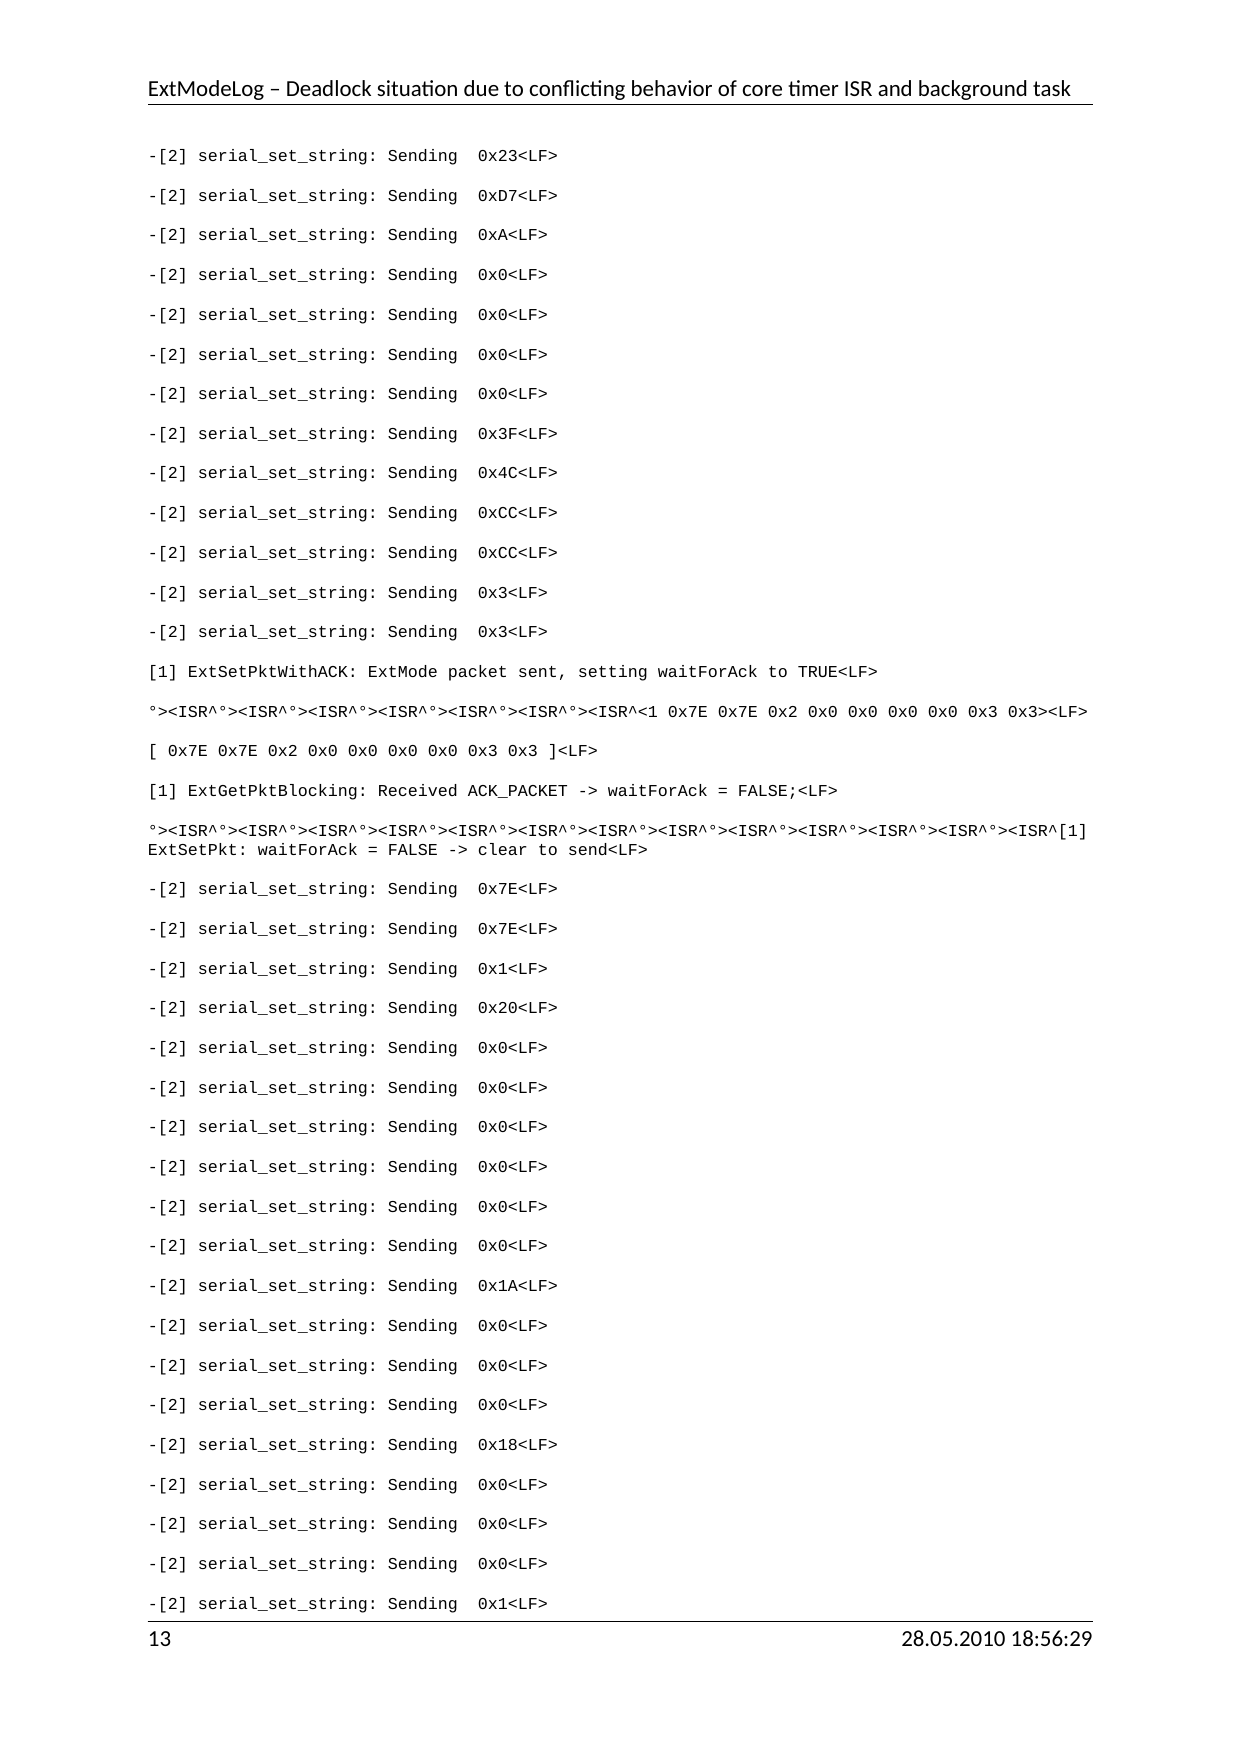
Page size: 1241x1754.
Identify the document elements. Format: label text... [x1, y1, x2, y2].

text [1] ExtSetPktWithACK: ExtMode packet sent, setting waitForAck to TRUE<LF> [148, 663, 1093, 682]
text -[2] serial_set_string: Sending 0x23<LF> [148, 148, 1093, 166]
text -[2] serial_set_string: Sending 0x0<LF> [148, 1198, 1093, 1217]
text -[2] serial_set_string: Sending 0xCC<LF> [148, 544, 1093, 563]
text -[2] serial_set_string: Sending 0x0<LF> [148, 1079, 1093, 1098]
text -[2] serial_set_string: Sending 0x3F<LF> [148, 425, 1093, 444]
text [1] ExtGetPktBlocking: Received ACK_PACKET -> waitForAck = FALSE;<LF> [148, 783, 1093, 801]
text -[2] serial_set_string: Sending 0x18<LF> [148, 1436, 1093, 1455]
text -[2] serial_set_string: Sending 0x0<LF> [148, 1476, 1093, 1495]
text -[2] serial_set_string: Sending 0x0<LF> [148, 306, 1093, 325]
text -[2] serial_set_string: Sending 0xD7<LF> [148, 187, 1093, 206]
text °><ISR^°><ISR^°><ISR^°><ISR^°><ISR^°><ISR^°><ISR^<1 0x7E 0x7E 0x2 0x0 0x0 0x0 0x0 0x3 0x3><LF> [148, 703, 1093, 722]
text -[2] serial_set_string: Sending 0x3<LF> [148, 624, 1093, 643]
text -[2] serial_set_string: Sending 0x3<LF> [148, 584, 1093, 603]
text -[2] serial_set_string: Sending 0x0<LF> [148, 1516, 1093, 1535]
text -[2] serial_set_string: Sending 0x4C<LF> [148, 465, 1093, 484]
text -[2] serial_set_string: Sending 0x0<LF> [148, 1119, 1093, 1138]
text -[2] serial_set_string: Sending 0x0<LF> [148, 1238, 1093, 1257]
text -[2] serial_set_string: Sending 0x7E<LF> [148, 921, 1093, 939]
text -[2] serial_set_string: Sending 0x0<LF> [148, 1159, 1093, 1177]
text -[2] serial_set_string: Sending 0x1<LF> [148, 1595, 1093, 1614]
text -[2] serial_set_string: Sending 0xCC<LF> [148, 505, 1093, 524]
text -[2] serial_set_string: Sending 0x1A<LF> [148, 1278, 1093, 1297]
text -[2] serial_set_string: Sending 0x0<LF> [148, 1357, 1093, 1376]
text -[2] serial_set_string: Sending 0x20<LF> [148, 1000, 1093, 1019]
text -[2] serial_set_string: Sending 0x0<LF> [148, 1556, 1093, 1574]
text -[2] serial_set_string: Sending 0x7E<LF> [148, 881, 1093, 900]
text -[2] serial_set_string: Sending 0x0<LF> [148, 1397, 1093, 1416]
text -[2] serial_set_string: Sending 0xA<LF> [148, 227, 1093, 246]
text °><ISR^°><ISR^°><ISR^°><ISR^°><ISR^°><ISR^°><ISR^°><ISR^°><ISR^°><ISR^°><ISR^°><ISR^°><ISR^[1] ExtSetPkt: waitForAck = FALSE -> clear to send<LF> [148, 822, 1093, 860]
text -[2] serial_set_string: Sending 0x1<LF> [148, 960, 1093, 979]
text -[2] serial_set_string: Sending 0x0<LF> [148, 386, 1093, 404]
text [ 0x7E 0x7E 0x2 0x0 0x0 0x0 0x0 0x3 0x3 ]<LF> [148, 743, 1093, 762]
text -[2] serial_set_string: Sending 0x0<LF> [148, 346, 1093, 365]
text -[2] serial_set_string: Sending 0x0<LF> [148, 267, 1093, 286]
text -[2] serial_set_string: Sending 0x0<LF> [148, 1039, 1093, 1058]
text -[2] serial_set_string: Sending 0x0<LF> [148, 1317, 1093, 1336]
